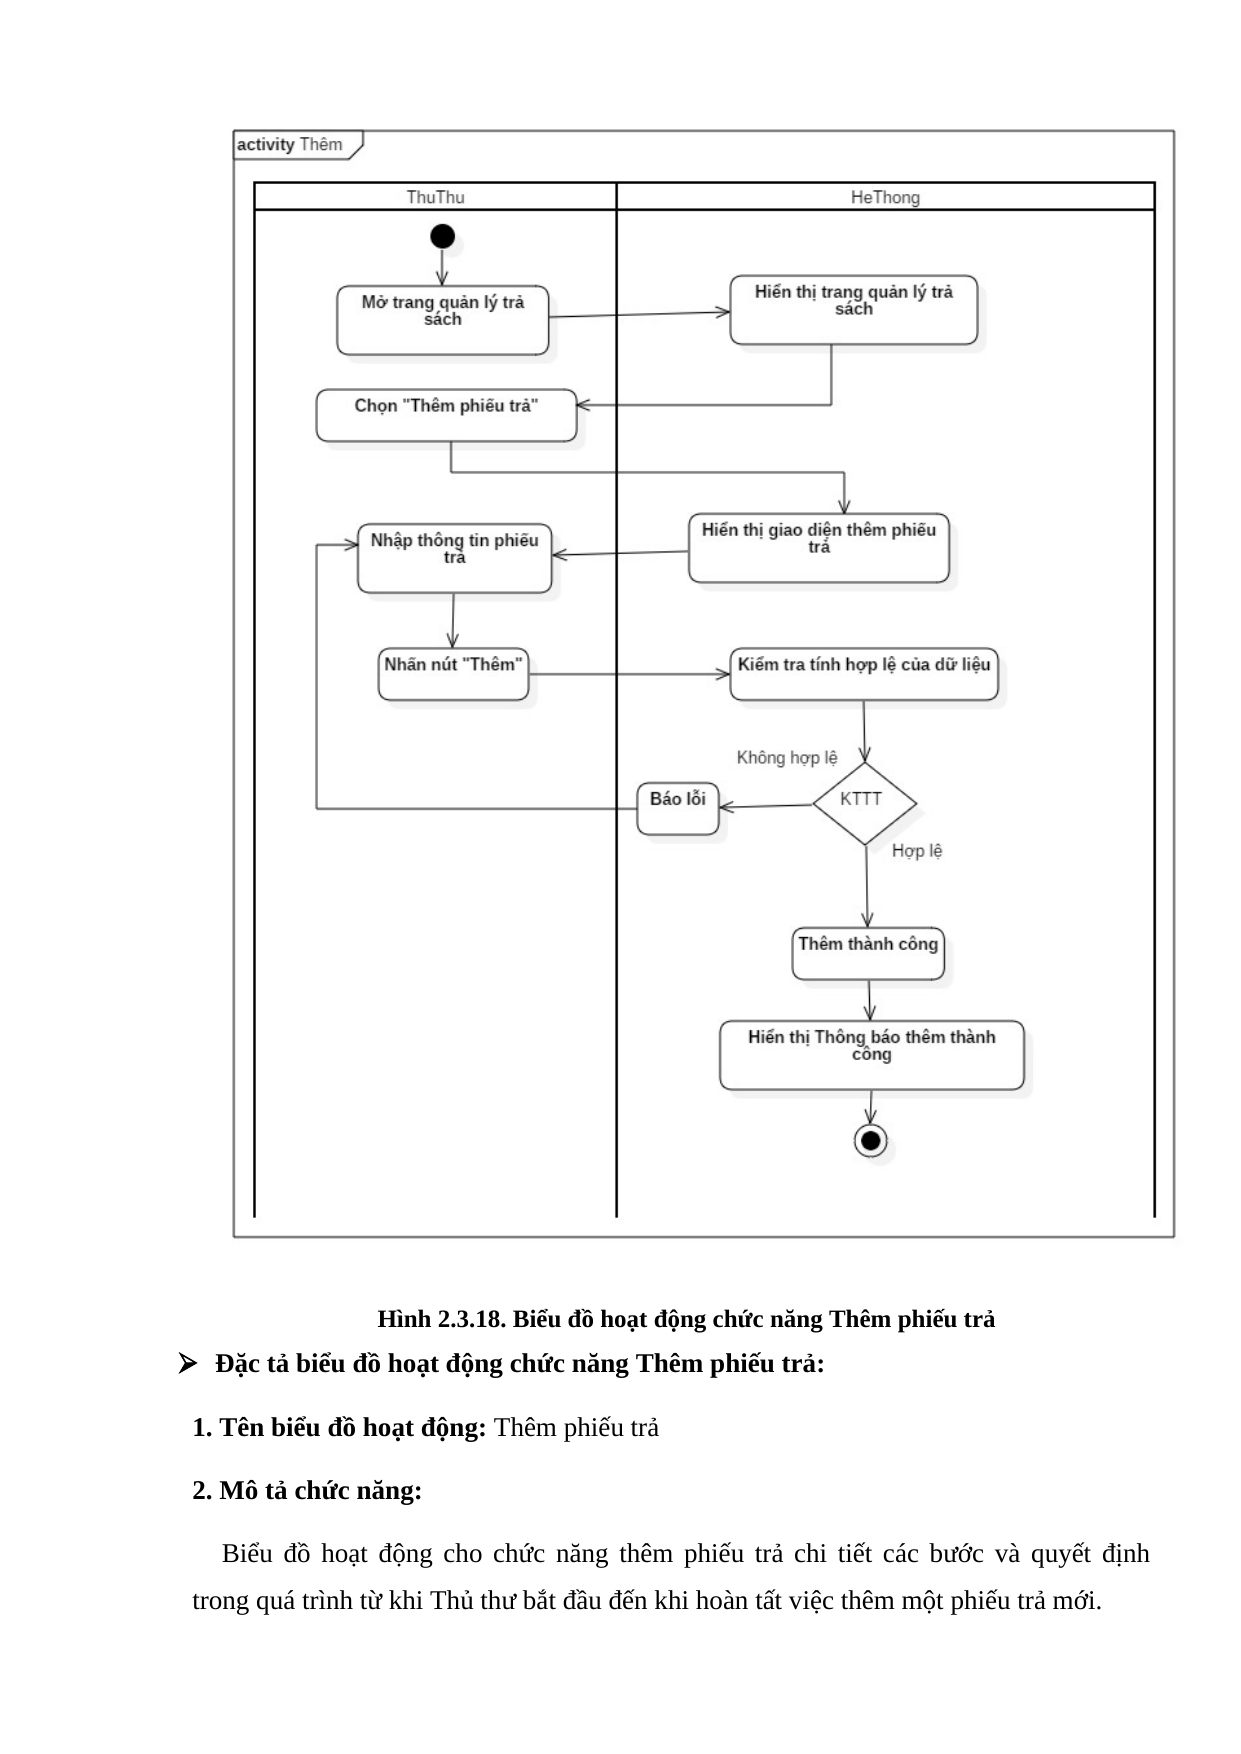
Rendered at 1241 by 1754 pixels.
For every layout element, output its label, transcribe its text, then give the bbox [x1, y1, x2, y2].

picture [221, 118, 1226, 1289]
text 2. Mô tả chức năng: [148, 1474, 1152, 1505]
text Biểu đồ hoạt động cho chức năng thêm phiếu trả chi tiết các bước và quyết định trong quá trình từ khi Thủ thư bắt đầu đến khi hoàn tất việc thêm một phiếu trả mới. [192, 1538, 1152, 1615]
text 1. Tên biểu đồ hoạt động: Thêm phiếu trả [148, 1411, 1152, 1442]
list Hình 2.3.18. Biểu đồ hoạt động chức năng Thêm phiếu trả [222, 1304, 1152, 1333]
list Đặc tả biểu đồ hoạt động chức năng Thêm phiếu trả: [177, 1347, 1152, 1379]
